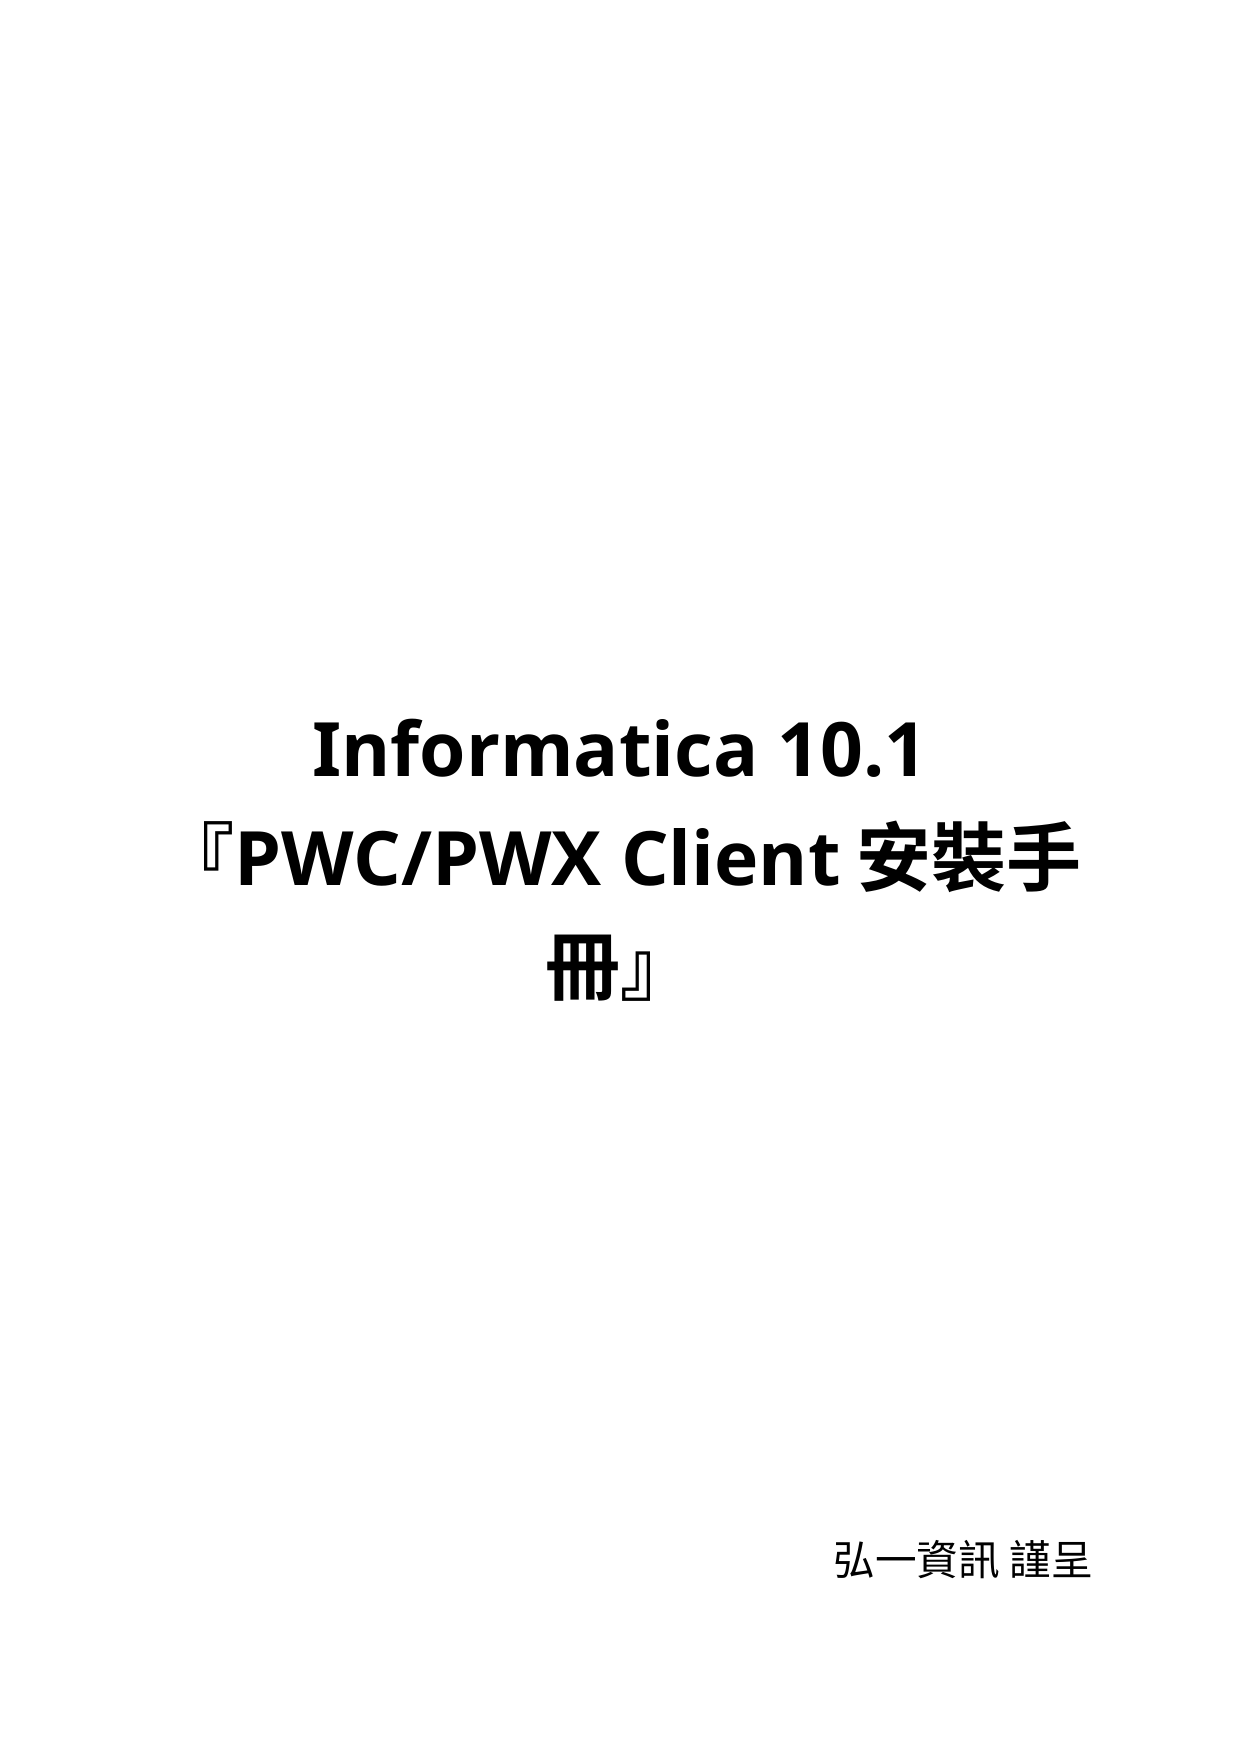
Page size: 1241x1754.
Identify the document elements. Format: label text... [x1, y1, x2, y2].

text 『PWC/PWX Client安裝手冊』 [148, 798, 1092, 1016]
text Informatica 10.1 [148, 696, 1092, 798]
text 弘一資訊 謹呈 [148, 1527, 1092, 1587]
